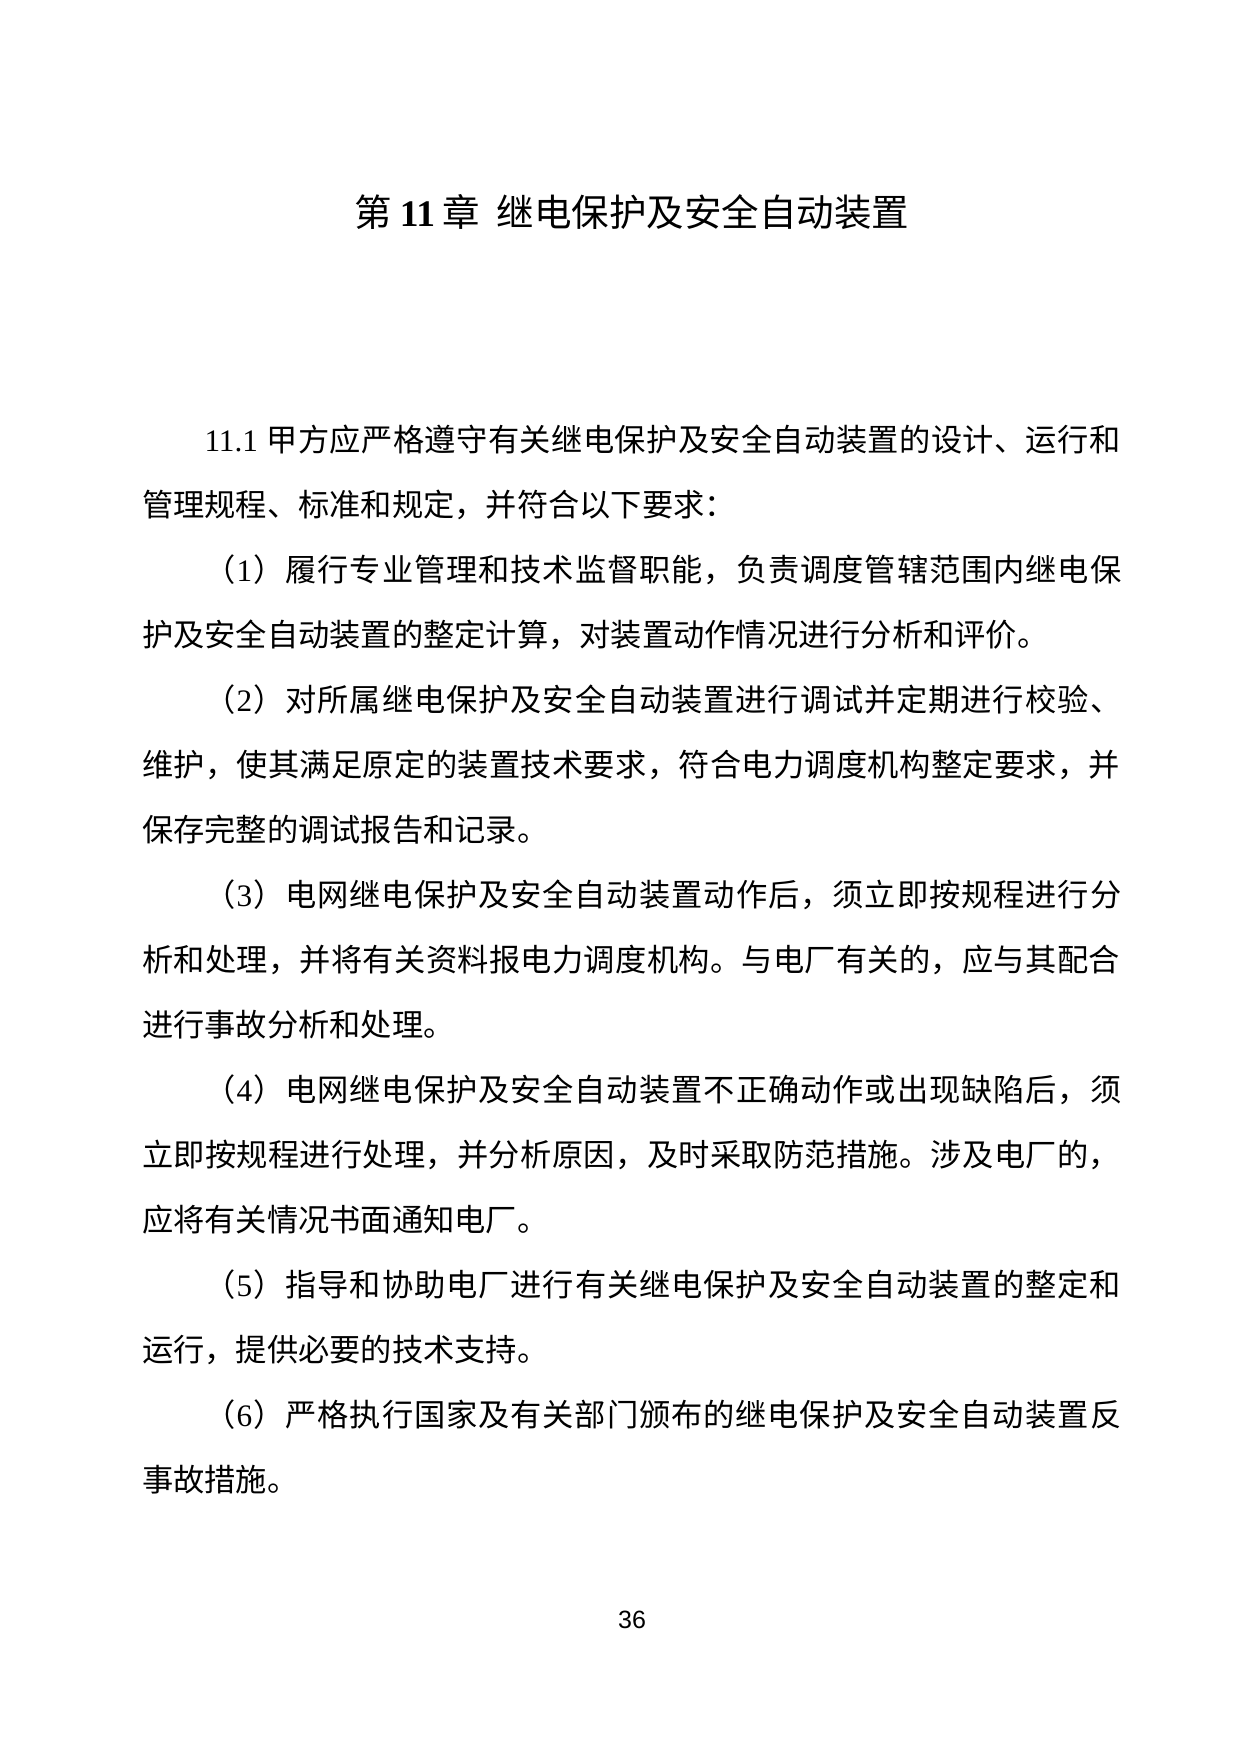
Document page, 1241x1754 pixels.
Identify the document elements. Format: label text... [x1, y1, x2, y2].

text 11.1 甲方应严格遵守有关继电保护及安全自动装置的设计、运行和管理规程、标准和规定，并符合以下要求： [142, 405, 1122, 535]
text 第11章 继电保护及安全自动装置 [142, 177, 1122, 242]
text （6）严格执行国家及有关部门颁布的继电保护及安全自动装置反事故措施。 [142, 1380, 1122, 1510]
text （3）电网继电保护及安全自动装置动作后，须立即按规程进行分析和处理，并将有关资料报电力调度机构。与电厂有关的，应与其配合进行事故分析和处理。 [142, 860, 1122, 1055]
text （2）对所属继电保护及安全自动装置进行调试并定期进行校验、维护，使其满足原定的装置技术要求，符合电力调度机构整定要求，并保存完整的调试报告和记录。 [142, 665, 1122, 860]
text （4）电网继电保护及安全自动装置不正确动作或出现缺陷后，须立即按规程进行处理，并分析原因，及时采取防范措施。涉及电厂的，应将有关情况书面通知电厂。 [142, 1055, 1122, 1250]
text （5）指导和协助电厂进行有关继电保护及安全自动装置的整定和运行，提供必要的技术支持。 [142, 1250, 1122, 1380]
text （1）履行专业管理和技术监督职能，负责调度管辖范围内继电保护及安全自动装置的整定计算，对装置动作情况进行分析和评价。 [142, 535, 1122, 665]
